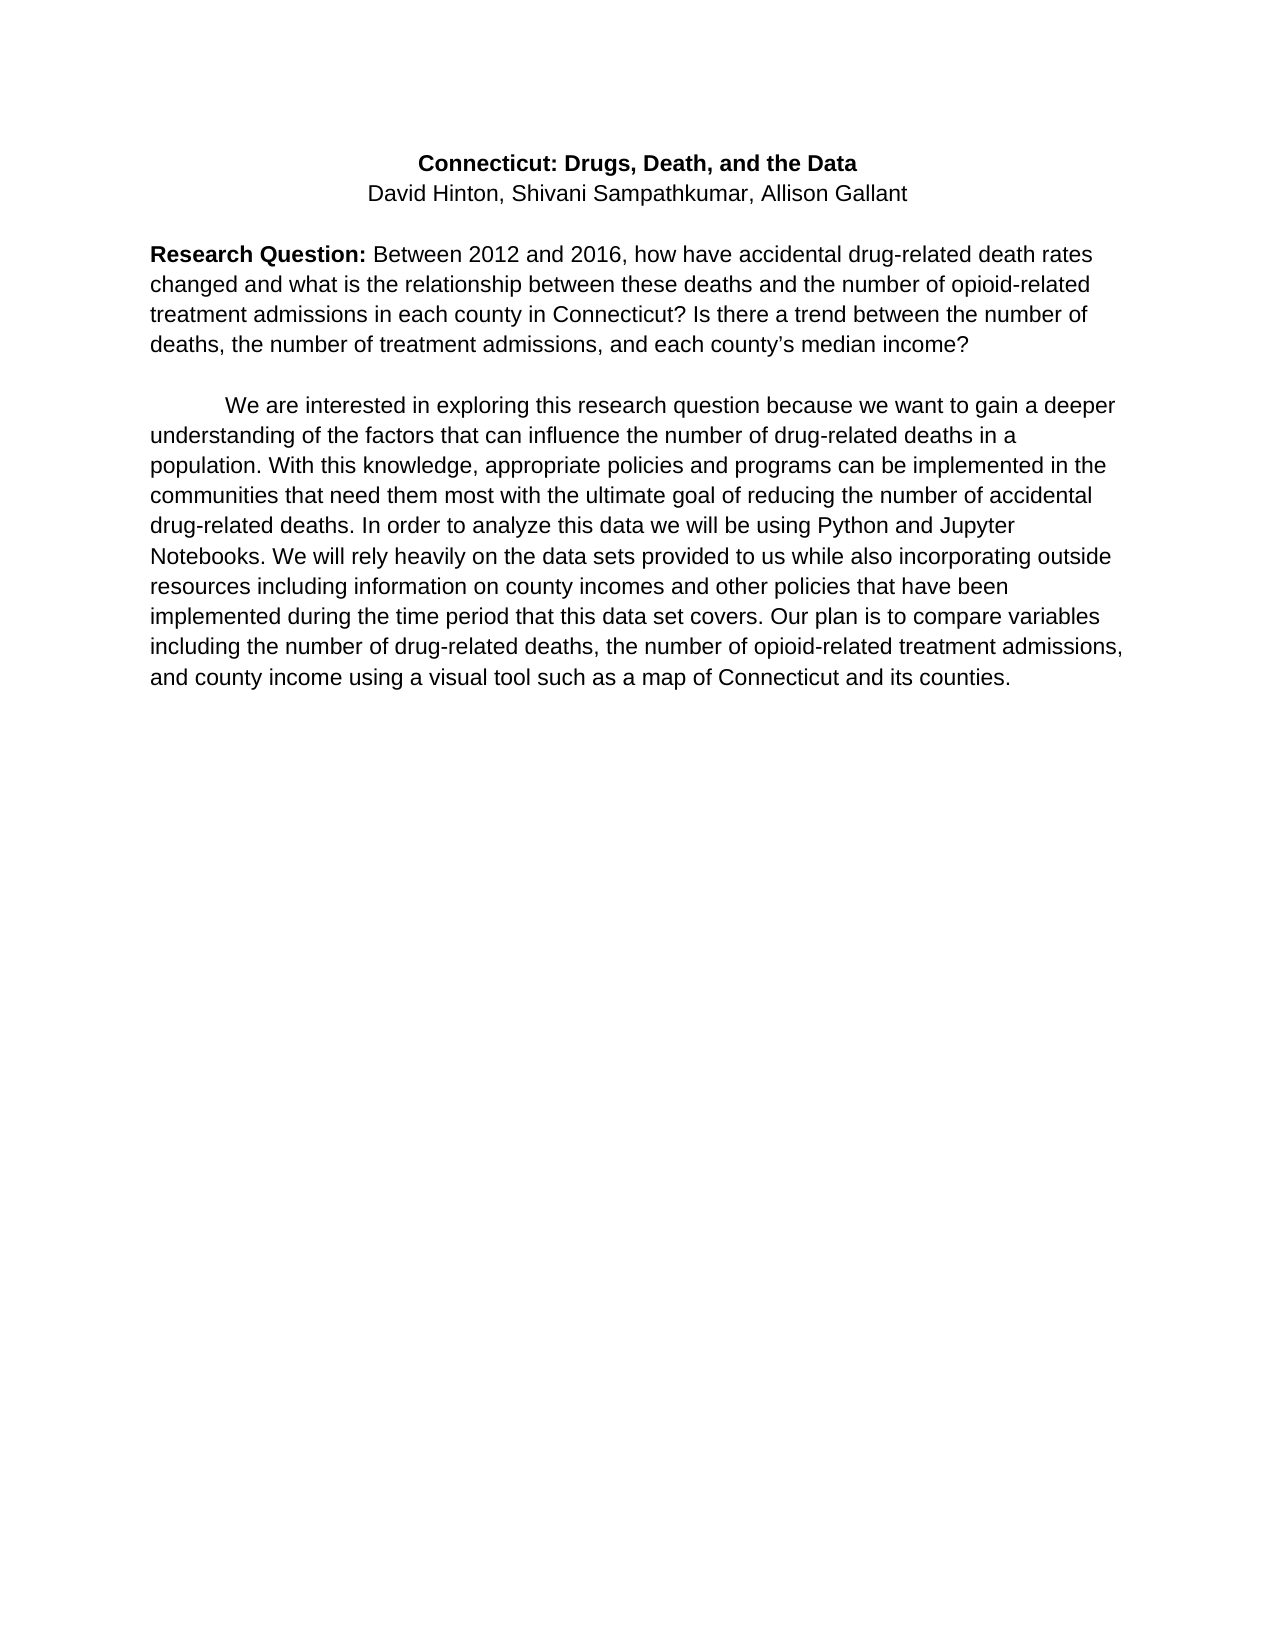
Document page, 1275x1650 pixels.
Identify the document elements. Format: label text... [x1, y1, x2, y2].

text Connecticut: Drugs, Death, and the Data [150, 150, 1125, 176]
text We are interested in exploring this research question because we want to gain a deeper understanding of the factors that can influence the number of drug-related deaths in a population. With this knowledge, appropriate policies and programs can be implemented in the communities that need them most with the ultimate goal of reducing the number of accidental drug-related deaths. In order to analyze this data we will be using Python and Jupyter Notebooks. We will rely heavily on the data sets provided to us while also incorporating outside resources including information on county incomes and other policies that have been implemented during the time period that this data set covers. Our plan is to compare variables including the number of drug-related deaths, the number of opioid-related treatment admissions, and county income using a visual tool such as a map of Connecticut and its counties. [150, 392, 1125, 690]
text Research Question: Between 2012 and 2016, how have accidental drug-related death rates changed and what is the relationship between these deaths and the number of opioid-related treatment admissions in each county in Connecticut? Is there a trend between the number of deaths, the number of treatment admissions, and each county’s median income? [150, 241, 1125, 358]
text David Hinton, Shivani Sampathkumar, Allison Gallant [150, 180, 1125, 207]
